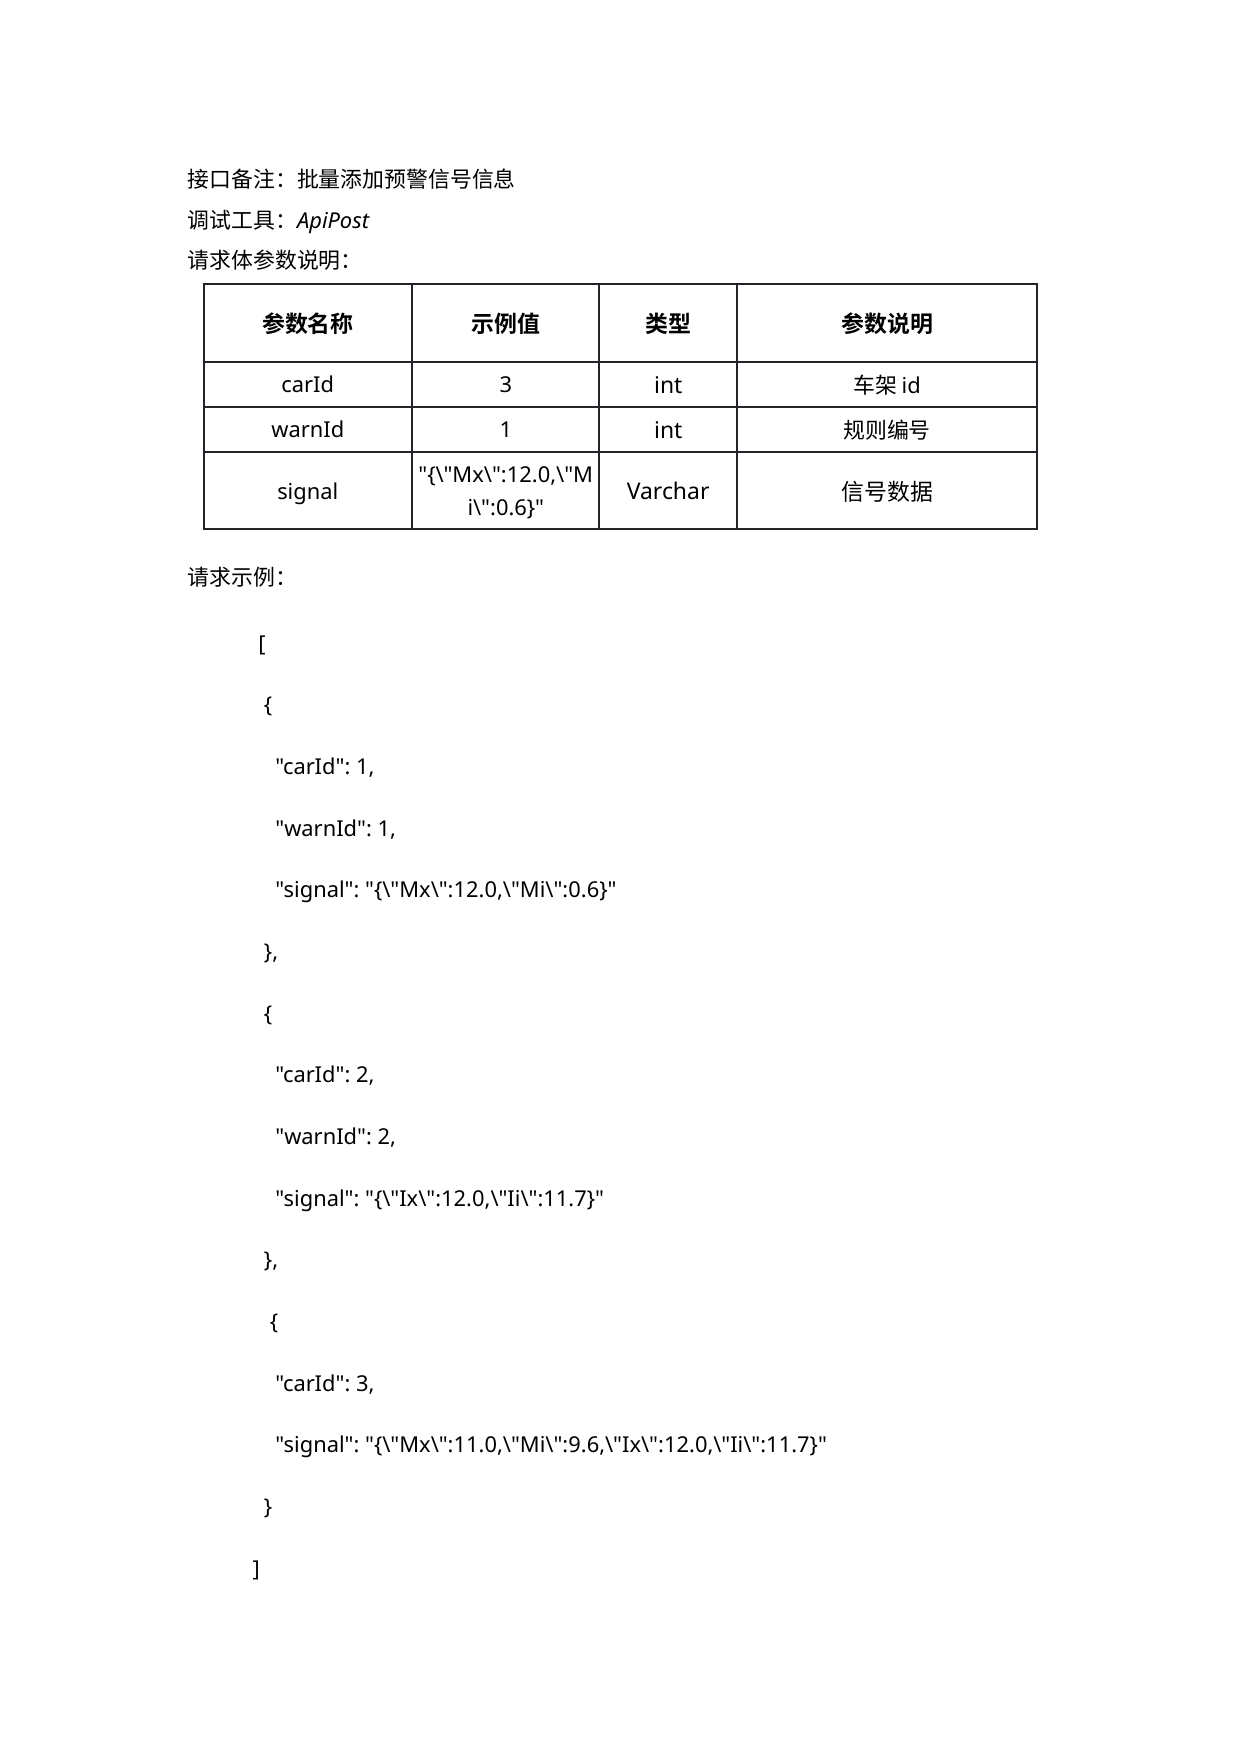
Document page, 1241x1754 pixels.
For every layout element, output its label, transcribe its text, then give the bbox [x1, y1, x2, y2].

table_cell int [600, 408, 736, 451]
table_cell Varchar [600, 453, 736, 528]
text 请求示例： [187, 559, 1053, 592]
table_cell carId [205, 363, 411, 406]
table_cell warnId [205, 408, 411, 451]
table_header 类型 [600, 285, 736, 361]
table_header 参数说明 [738, 285, 1036, 361]
text 请求体参数说明： [187, 243, 1053, 275]
text 接口备注：批量添加预警信号信息 [187, 162, 1053, 194]
table_cell 信号数据 [738, 453, 1036, 528]
text 调试工具：ApiPost [187, 202, 1053, 235]
table_cell 规则编号 [738, 408, 1036, 451]
table_cell 3 [413, 363, 598, 406]
table_cell "{\"Mx\":12.0,\"Mi\":0.6}" [413, 453, 598, 528]
table_header 参数名称 [205, 285, 411, 361]
table_cell 车架id [738, 363, 1036, 406]
table_header 示例值 [413, 285, 598, 361]
table_cell 1 [413, 408, 598, 451]
table_cell signal [205, 453, 411, 528]
table_cell int [600, 363, 736, 406]
